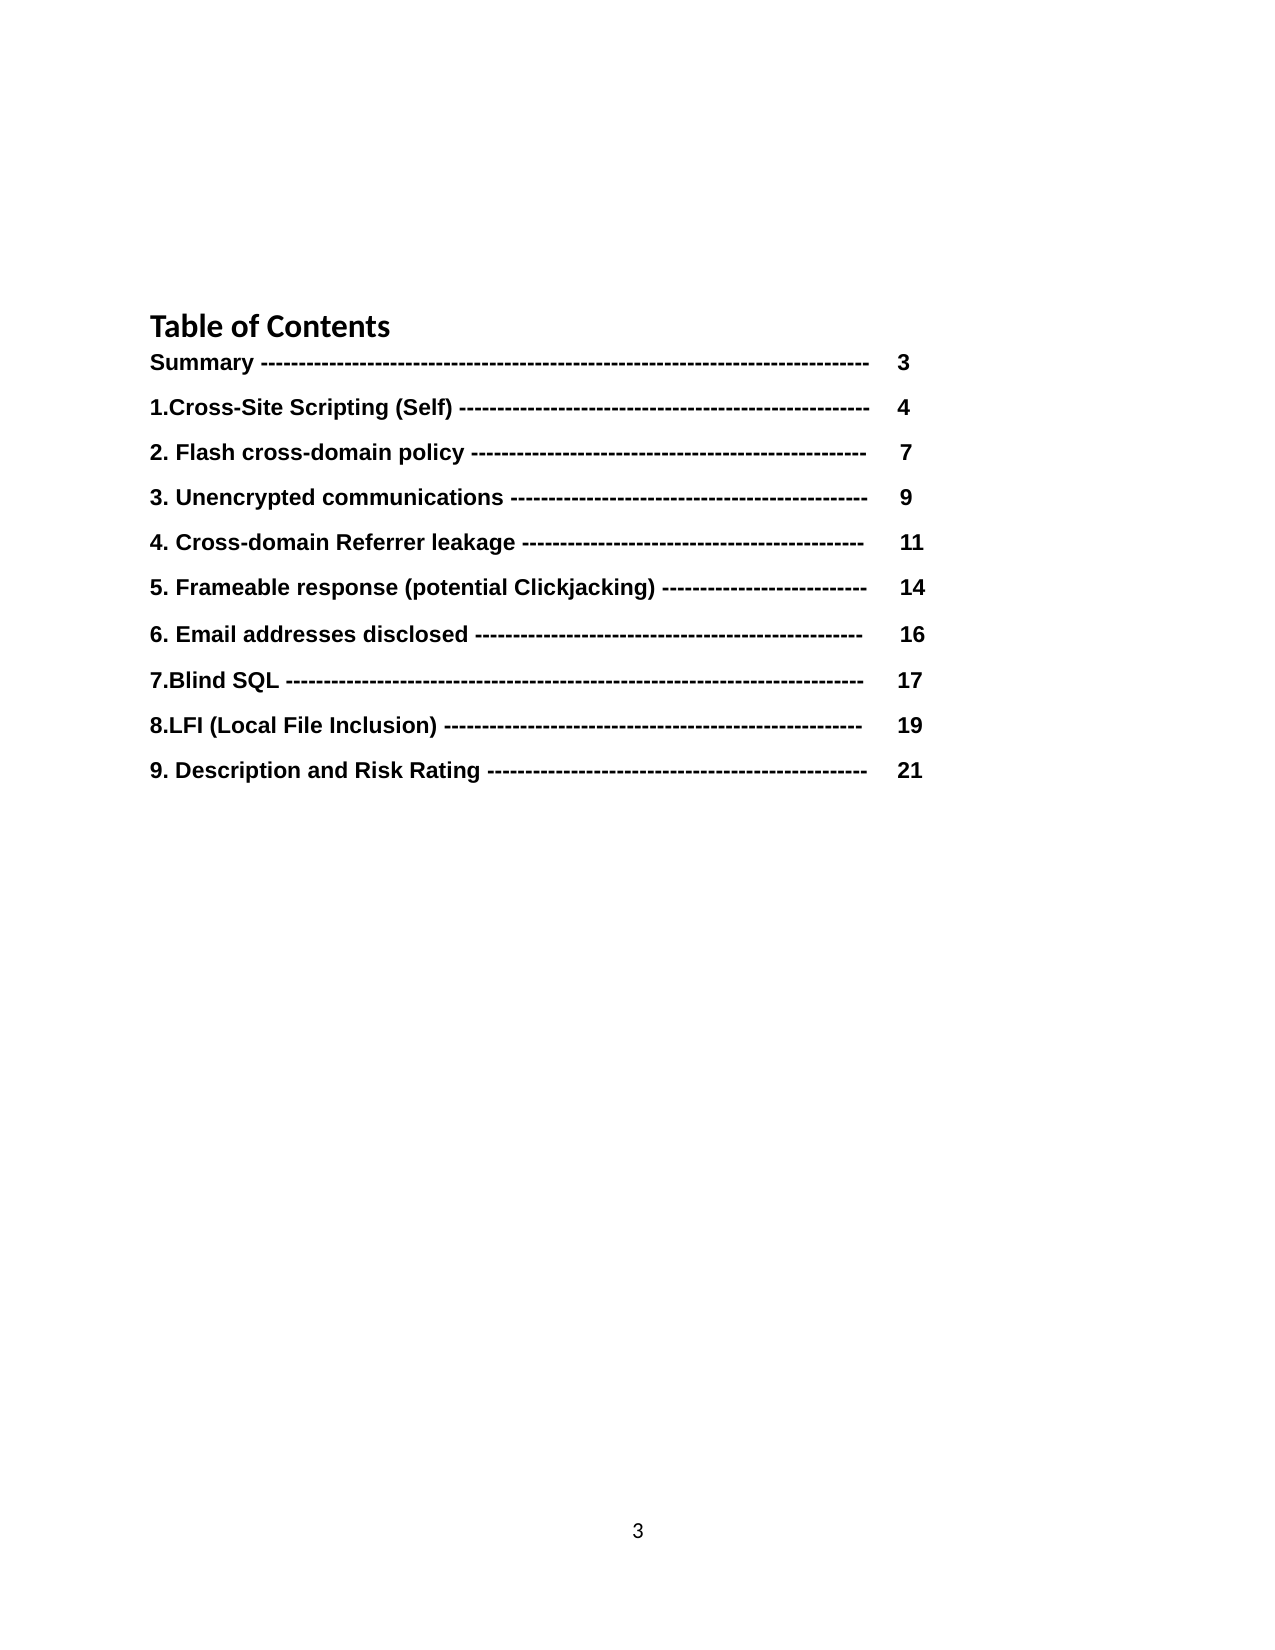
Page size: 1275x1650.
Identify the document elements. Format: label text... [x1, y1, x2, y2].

list Frameable response (potential Clickjacking) --------------------------- 14 [149, 574, 1221, 600]
text 1.Cross-Site Scripting (Self) ------------------------------------------------------ 4 [149, 394, 1221, 420]
text 7.Blind SQL ---------------------------------------------------------------------------- 17 [149, 667, 1221, 693]
list Flash cross-domain policy ---------------------------------------------------- 7 [149, 439, 1221, 465]
list Email addresses disclosed --------------------------------------------------- 16 [149, 619, 1221, 648]
list Cross-domain Referrer leakage --------------------------------------------- 11 [149, 529, 1221, 555]
text Summary -------------------------------------------------------------------------------- 3 [149, 348, 1221, 375]
text Table of Contents [150, 304, 1221, 345]
list Unencrypted communications ----------------------------------------------- 9 [149, 484, 1221, 510]
text 9. Description and Risk Rating -------------------------------------------------- 21 [149, 757, 1221, 783]
text 8.LFI (Local File Inclusion) ------------------------------------------------------- 19 [149, 712, 1221, 738]
